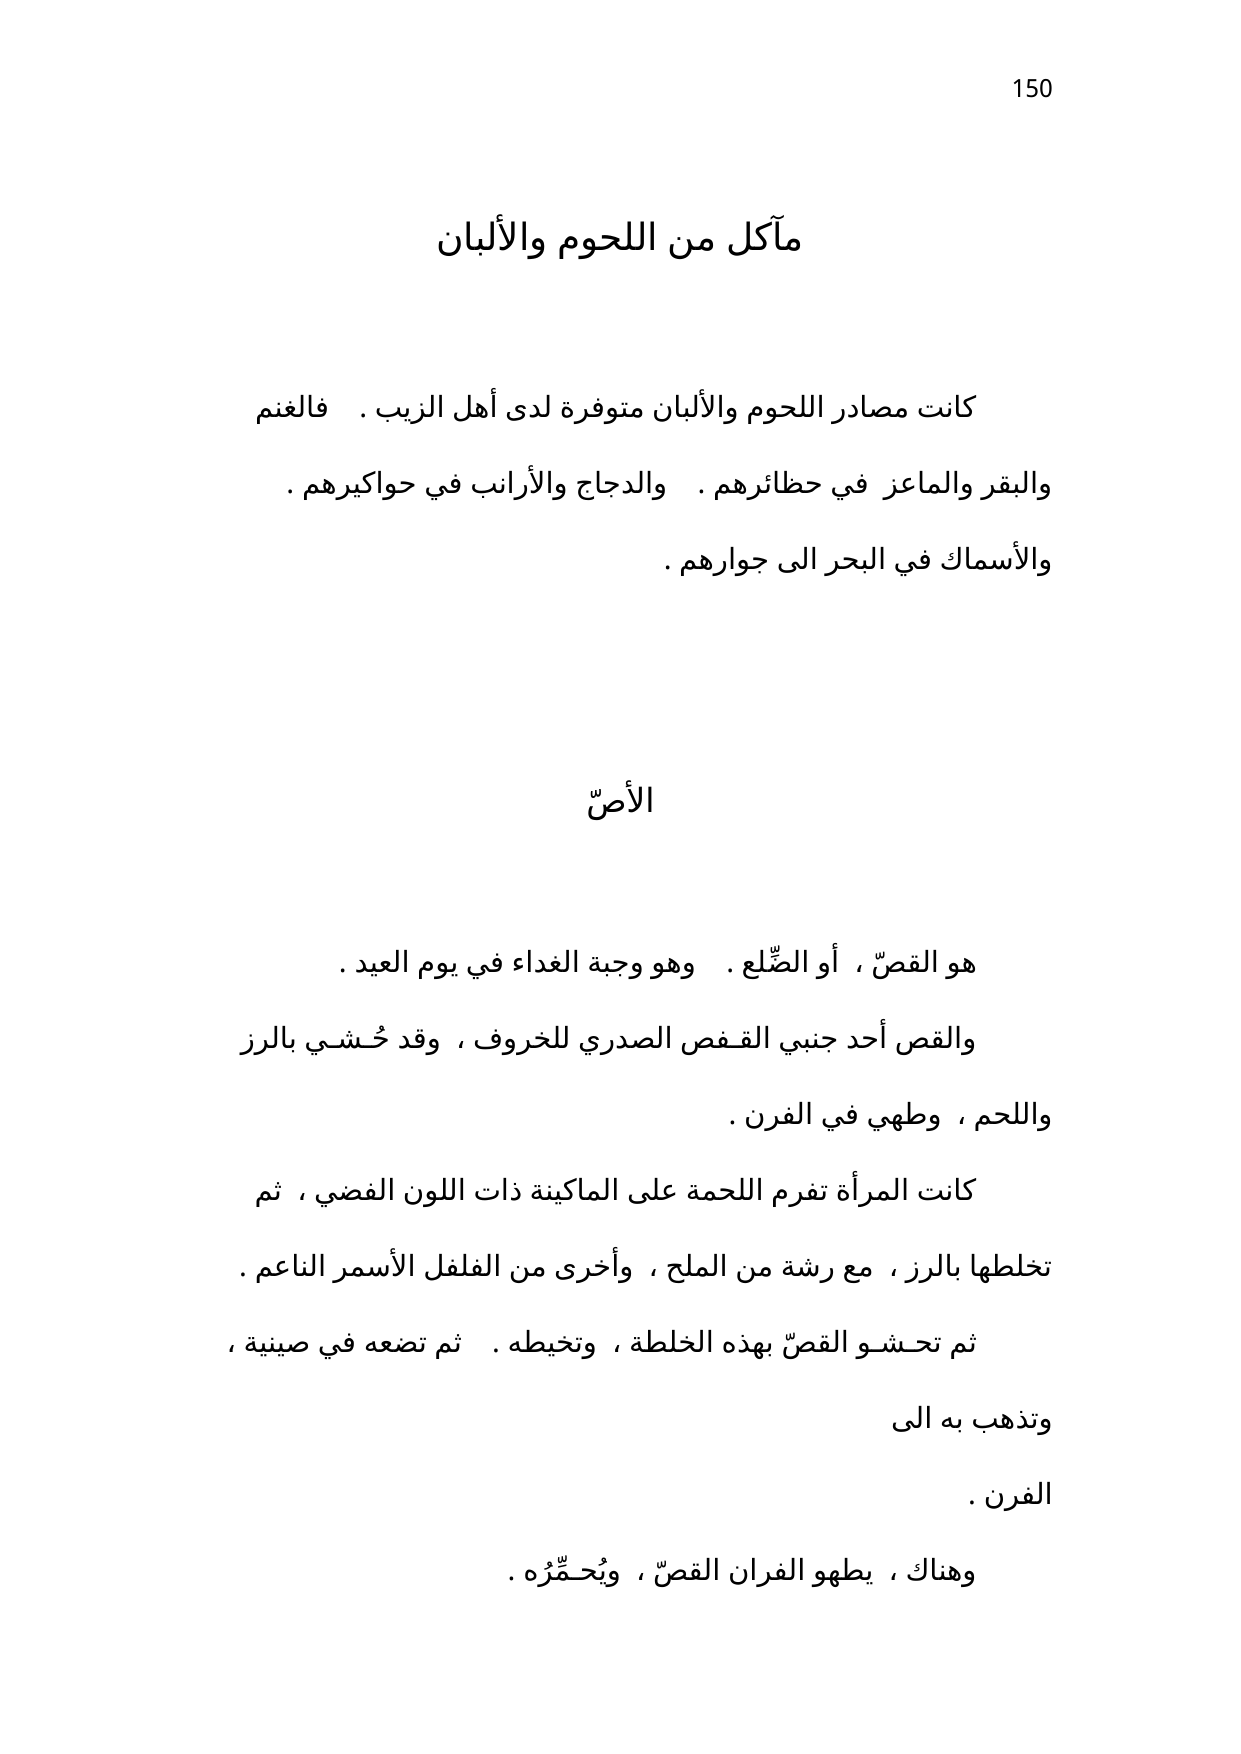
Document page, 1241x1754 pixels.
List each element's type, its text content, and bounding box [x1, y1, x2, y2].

text هو القصّ ، أو الضِّلع . وهو وجبة الغداء في يوم العيد . [187, 946, 1053, 984]
text كانت مصادر اللحوم والألبان متوفرة لدى أهل الزيب . فالغنم والبقر والماعز في حظائرهم . والدجاج والأرانب في حواكيرهم . والأسماك في البحر الى جوارهم . [187, 391, 1053, 582]
text والقص أحد جنبي القـفص الصدري للخروف ، وقد حُـشـي بالرز واللحم ، وطهي في الفرن . [187, 1022, 1053, 1136]
text وهناك ، يطهو الفران القصّ ، ويُحـمِّرُه . [187, 1554, 1053, 1592]
text الفرن . [187, 1478, 1053, 1516]
text مآكل من اللحوم والألبان [187, 217, 1053, 266]
text كانت المرأة تفرم اللحمة على الماكينة ذات اللون الفضي ، ثم تخلطها بالرز ، مع رشة من الملح ، وأخرى من الفلفل الأسمر الناعم . [187, 1174, 1053, 1288]
text الأصّ [187, 782, 1053, 826]
text ثم تحـشـو القصّ بهذه الخلطة ، وتخيطه . ثم تضعه في صينية ، وتذهب به الى [187, 1326, 1053, 1440]
